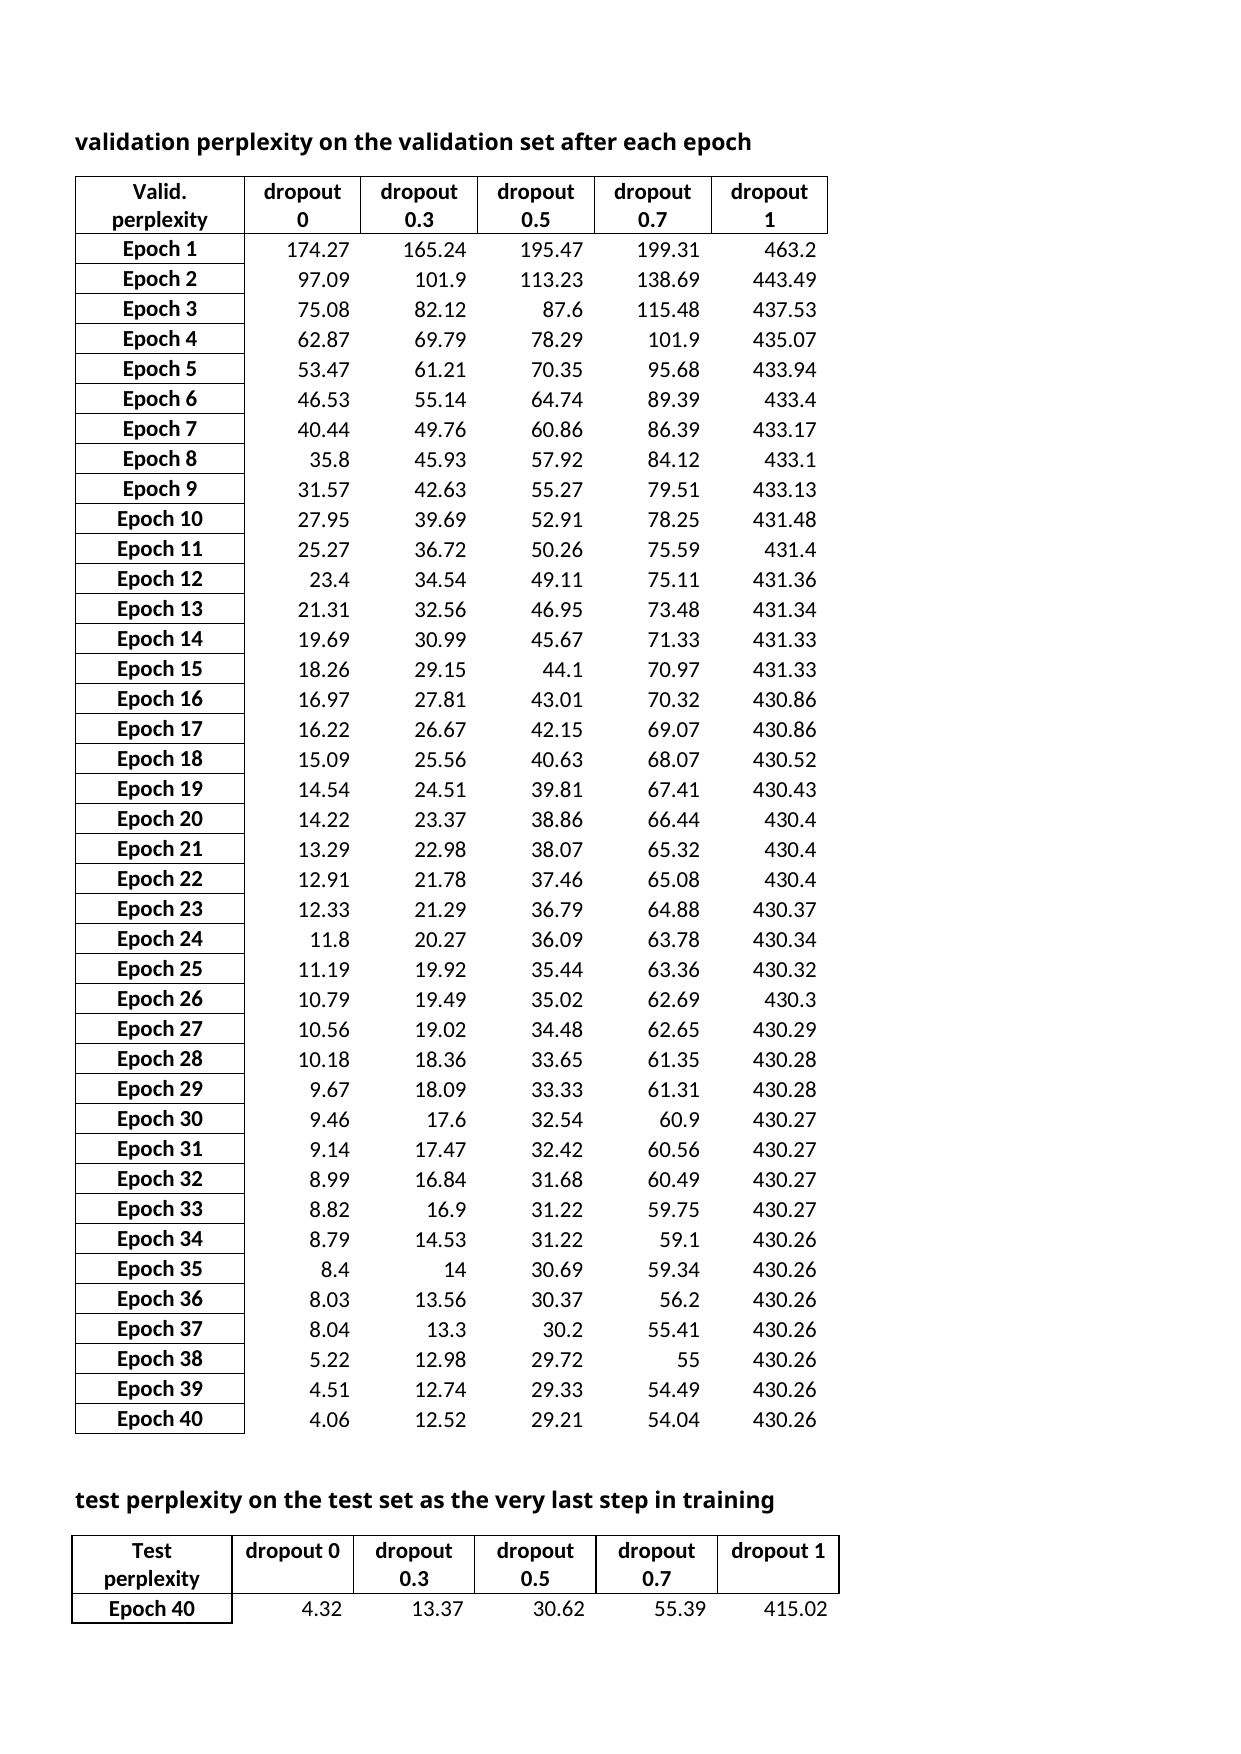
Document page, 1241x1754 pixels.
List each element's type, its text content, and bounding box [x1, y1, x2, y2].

table_cell 12.74 [361, 1373, 477, 1403]
table_cell 97.09 [245, 263, 361, 293]
table_cell 39.81 [478, 773, 594, 803]
table_cell Epoch 1 [76, 234, 244, 263]
table_header Test perplexity [73, 1536, 231, 1592]
table_cell 16.22 [245, 713, 361, 743]
table_header dropout 0.5 [475, 1536, 595, 1592]
table_cell 79.51 [594, 473, 711, 503]
table_header dropout 0.3 [354, 1536, 474, 1592]
table_cell Epoch 23 [76, 894, 244, 923]
table_cell Epoch 19 [76, 774, 244, 803]
table_cell 433.4 [711, 383, 828, 413]
table_cell 9.46 [245, 1103, 361, 1133]
table_cell 10.18 [245, 1043, 361, 1073]
table_cell Epoch 11 [76, 534, 244, 563]
table_cell Epoch 40 [73, 1594, 231, 1622]
table_cell Epoch 29 [76, 1074, 244, 1103]
table_cell 8.82 [245, 1193, 361, 1223]
table_cell 8.04 [245, 1313, 361, 1343]
table_cell Epoch 25 [76, 954, 244, 983]
table_header Valid. perplexity [76, 177, 244, 233]
table_cell Epoch 21 [76, 834, 244, 863]
table_cell 18.26 [245, 653, 361, 683]
table_cell 73.48 [594, 593, 711, 623]
table_cell 430.3 [711, 983, 828, 1013]
table_cell 46.53 [245, 383, 361, 413]
table_cell 430.26 [711, 1343, 828, 1373]
table_cell 62.69 [594, 983, 711, 1013]
table_cell 55.14 [361, 383, 477, 413]
table_cell 430.34 [711, 923, 828, 953]
table_cell 31.68 [478, 1163, 594, 1193]
table_header dropout 0.5 [478, 177, 594, 233]
table_cell 415.02 [718, 1594, 839, 1622]
table_cell 69.79 [361, 323, 477, 353]
table_cell 43.01 [478, 683, 594, 713]
table_cell 437.53 [711, 293, 828, 323]
table_cell 15.09 [245, 743, 361, 773]
table_cell 31.22 [478, 1223, 594, 1253]
table_cell 430.43 [711, 773, 828, 803]
table_cell 87.6 [478, 293, 594, 323]
table_cell 25.56 [361, 743, 477, 773]
table_cell 46.95 [478, 593, 594, 623]
table_cell Epoch 5 [76, 354, 244, 383]
table_cell 430.29 [711, 1013, 828, 1043]
table_cell Epoch 17 [76, 714, 244, 743]
table_cell 61.31 [594, 1073, 711, 1103]
table_cell 431.4 [711, 533, 828, 563]
table_cell 33.65 [478, 1043, 594, 1073]
table_cell 36.79 [478, 893, 594, 923]
table_cell Epoch 27 [76, 1014, 244, 1043]
table_cell 22.98 [361, 833, 477, 863]
table_cell 63.78 [594, 923, 711, 953]
table_cell 70.32 [594, 683, 711, 713]
table_cell 75.08 [245, 293, 361, 323]
table_cell 17.47 [361, 1133, 477, 1163]
table_cell 63.36 [594, 953, 711, 983]
table_cell 59.34 [594, 1253, 711, 1283]
table_cell Epoch 15 [76, 654, 244, 683]
table_cell 5.22 [245, 1343, 361, 1373]
table_cell Epoch 14 [76, 624, 244, 653]
table_header dropout 1 [712, 177, 827, 233]
table_cell 39.69 [361, 503, 477, 533]
table_cell 75.59 [594, 533, 711, 563]
table_cell 14.22 [245, 803, 361, 833]
table_cell 62.65 [594, 1013, 711, 1043]
table_cell 430.27 [711, 1163, 828, 1193]
table_cell 38.86 [478, 803, 594, 833]
table_cell 31.57 [245, 473, 361, 503]
table_cell 14.54 [245, 773, 361, 803]
table_cell 30.99 [361, 623, 477, 653]
table_cell 4.06 [245, 1403, 361, 1433]
table_cell 13.3 [361, 1313, 477, 1343]
table_cell 431.36 [711, 563, 828, 593]
table_cell 19.92 [361, 953, 477, 983]
table_cell 430.26 [711, 1223, 828, 1253]
table_cell 113.23 [478, 263, 594, 293]
table_cell 13.29 [245, 833, 361, 863]
table_cell 430.52 [711, 743, 828, 773]
table_cell Epoch 31 [76, 1134, 244, 1163]
table_cell 66.44 [594, 803, 711, 833]
table_cell 70.97 [594, 653, 711, 683]
table_cell 62.87 [245, 323, 361, 353]
table_cell 430.4 [711, 803, 828, 833]
table_cell 19.02 [361, 1013, 477, 1043]
table_header dropout 0.7 [595, 177, 711, 233]
table_cell 4.51 [245, 1373, 361, 1403]
table_cell 59.75 [594, 1193, 711, 1223]
table_cell 71.33 [594, 623, 711, 653]
table_cell 49.11 [478, 563, 594, 593]
table_cell 430.86 [711, 683, 828, 713]
table_cell 430.28 [711, 1073, 828, 1103]
table_cell 463.2 [711, 234, 828, 263]
table_cell 54.49 [594, 1373, 711, 1403]
table_cell 165.24 [361, 234, 477, 263]
text validation perplexity on the validation set after each epoch [75, 125, 1165, 157]
table_cell 431.48 [711, 503, 828, 533]
table_cell 8.4 [245, 1253, 361, 1283]
table_cell 56.2 [594, 1283, 711, 1313]
table_cell 8.03 [245, 1283, 361, 1313]
table_cell 435.07 [711, 323, 828, 353]
table_cell 138.69 [594, 263, 711, 293]
table_cell 70.35 [478, 353, 594, 383]
table_cell 21.31 [245, 593, 361, 623]
table_cell 95.68 [594, 353, 711, 383]
table_cell 30.2 [478, 1313, 594, 1343]
table_cell 433.17 [711, 413, 828, 443]
table_cell 35.44 [478, 953, 594, 983]
table_cell 60.9 [594, 1103, 711, 1133]
table_cell Epoch 13 [76, 594, 244, 623]
table_cell 430.26 [711, 1283, 828, 1313]
table_cell 433.13 [711, 473, 828, 503]
table_cell Epoch 12 [76, 564, 244, 593]
table_cell 12.33 [245, 893, 361, 923]
table_cell 54.04 [594, 1403, 711, 1433]
table_cell Epoch 22 [76, 864, 244, 893]
table_cell 32.54 [478, 1103, 594, 1133]
table_cell 430.26 [711, 1313, 828, 1343]
table_header dropout 0 [233, 1536, 353, 1592]
table_cell 10.56 [245, 1013, 361, 1043]
table_header dropout 1 [718, 1536, 838, 1592]
table_cell 430.26 [711, 1253, 828, 1283]
table_cell 35.8 [245, 443, 361, 473]
table_cell Epoch 8 [76, 444, 244, 473]
table_cell 36.72 [361, 533, 477, 563]
table_cell 60.56 [594, 1133, 711, 1163]
table_cell 40.44 [245, 413, 361, 443]
table_cell Epoch 30 [76, 1104, 244, 1133]
table_cell Epoch 38 [76, 1344, 244, 1373]
table_cell 78.29 [478, 323, 594, 353]
table_cell 433.1 [711, 443, 828, 473]
table_cell 60.49 [594, 1163, 711, 1193]
table_cell 32.42 [478, 1133, 594, 1163]
table_cell 430.27 [711, 1133, 828, 1163]
table_cell 55.39 [596, 1594, 717, 1622]
table_cell 17.6 [361, 1103, 477, 1133]
table_cell 45.67 [478, 623, 594, 653]
table_cell 430.4 [711, 863, 828, 893]
table_cell 55 [594, 1343, 711, 1373]
table_cell 8.79 [245, 1223, 361, 1253]
table_cell Epoch 16 [76, 684, 244, 713]
table_cell 195.47 [478, 234, 594, 263]
table_cell 430.28 [711, 1043, 828, 1073]
table_cell 431.33 [711, 623, 828, 653]
table_cell 33.33 [478, 1073, 594, 1103]
table_cell 430.86 [711, 713, 828, 743]
table_cell 101.9 [594, 323, 711, 353]
table_cell 16.84 [361, 1163, 477, 1193]
table_cell 12.52 [361, 1403, 477, 1433]
table_cell Epoch 2 [76, 264, 244, 293]
table_cell 4.32 [233, 1594, 353, 1622]
table_cell 29.33 [478, 1373, 594, 1403]
table_cell 14 [361, 1253, 477, 1283]
table_cell 49.76 [361, 413, 477, 443]
table_cell 84.12 [594, 443, 711, 473]
table_cell Epoch 35 [76, 1254, 244, 1283]
table_cell 12.91 [245, 863, 361, 893]
table_cell Epoch 26 [76, 984, 244, 1013]
table_cell 31.22 [478, 1193, 594, 1223]
table_cell 61.21 [361, 353, 477, 383]
table_header dropout 0 [245, 177, 360, 233]
table_cell Epoch 36 [76, 1284, 244, 1313]
table_cell 50.26 [478, 533, 594, 563]
table_cell 35.02 [478, 983, 594, 1013]
table_cell 16.97 [245, 683, 361, 713]
table_cell Epoch 40 [76, 1404, 244, 1433]
table_cell 430.27 [711, 1193, 828, 1223]
table_cell 26.67 [361, 713, 477, 743]
table_cell 44.1 [478, 653, 594, 683]
table_cell 55.41 [594, 1313, 711, 1343]
table_cell Epoch 3 [76, 294, 244, 323]
table_cell 13.56 [361, 1283, 477, 1313]
table_cell Epoch 32 [76, 1164, 244, 1193]
table_cell Epoch 34 [76, 1224, 244, 1253]
table_cell 67.41 [594, 773, 711, 803]
table_cell 30.62 [475, 1594, 596, 1622]
table_cell Epoch 20 [76, 804, 244, 833]
table_cell Epoch 28 [76, 1044, 244, 1073]
table_cell 34.54 [361, 563, 477, 593]
table_cell Epoch 18 [76, 744, 244, 773]
table_cell 14.53 [361, 1223, 477, 1253]
table_cell 55.27 [478, 473, 594, 503]
table_cell 82.12 [361, 293, 477, 323]
table_cell 65.32 [594, 833, 711, 863]
table_cell 199.31 [594, 234, 711, 263]
table_cell 75.11 [594, 563, 711, 593]
table_cell 174.27 [245, 234, 361, 263]
table_cell 18.09 [361, 1073, 477, 1103]
table_cell 86.39 [594, 413, 711, 443]
table_cell Epoch 24 [76, 924, 244, 953]
table_cell 20.27 [361, 923, 477, 953]
table_cell 30.69 [478, 1253, 594, 1283]
table_cell 24.51 [361, 773, 477, 803]
table_cell 8.99 [245, 1163, 361, 1193]
table_cell 430.26 [711, 1373, 828, 1403]
table_cell 115.48 [594, 293, 711, 323]
table_cell 9.14 [245, 1133, 361, 1163]
table_cell 430.27 [711, 1103, 828, 1133]
table_cell 11.8 [245, 923, 361, 953]
table_cell Epoch 6 [76, 384, 244, 413]
table_cell 13.37 [353, 1594, 474, 1622]
table_cell 23.4 [245, 563, 361, 593]
table_cell 431.33 [711, 653, 828, 683]
table_cell 19.69 [245, 623, 361, 653]
table_cell 21.29 [361, 893, 477, 923]
table_cell 18.36 [361, 1043, 477, 1073]
table_cell 64.74 [478, 383, 594, 413]
table_cell 430.37 [711, 893, 828, 923]
table_cell 12.98 [361, 1343, 477, 1373]
table_cell 430.32 [711, 953, 828, 983]
table_cell 78.25 [594, 503, 711, 533]
table_cell 52.91 [478, 503, 594, 533]
table_cell 29.15 [361, 653, 477, 683]
table_cell 40.63 [478, 743, 594, 773]
table_cell 42.63 [361, 473, 477, 503]
table_cell Epoch 37 [76, 1314, 244, 1343]
table_cell 60.86 [478, 413, 594, 443]
table_cell Epoch 7 [76, 414, 244, 443]
table_cell 57.92 [478, 443, 594, 473]
table_cell Epoch 4 [76, 324, 244, 353]
table_cell 36.09 [478, 923, 594, 953]
table_cell 32.56 [361, 593, 477, 623]
table_cell 16.9 [361, 1193, 477, 1223]
table_cell 89.39 [594, 383, 711, 413]
table_cell 68.07 [594, 743, 711, 773]
table_cell 69.07 [594, 713, 711, 743]
table_cell Epoch 10 [76, 504, 244, 533]
table_cell 19.49 [361, 983, 477, 1013]
table_cell 37.46 [478, 863, 594, 893]
table_cell 430.4 [711, 833, 828, 863]
table_cell 53.47 [245, 353, 361, 383]
table_cell 101.9 [361, 263, 477, 293]
table_cell 45.93 [361, 443, 477, 473]
table_cell 64.88 [594, 893, 711, 923]
text test perplexity on the test set as the very last step in training [75, 1484, 1165, 1516]
table_cell 21.78 [361, 863, 477, 893]
table_cell 433.94 [711, 353, 828, 383]
table_cell Epoch 39 [76, 1374, 244, 1403]
table_cell Epoch 33 [76, 1194, 244, 1223]
table_cell 10.79 [245, 983, 361, 1013]
table_cell 443.49 [711, 263, 828, 293]
table_cell 23.37 [361, 803, 477, 833]
table_cell 29.21 [478, 1403, 594, 1433]
table_cell 61.35 [594, 1043, 711, 1073]
table_cell 34.48 [478, 1013, 594, 1043]
table_cell 27.81 [361, 683, 477, 713]
table_header dropout 0.7 [597, 1536, 717, 1592]
table_cell 27.95 [245, 503, 361, 533]
table_cell 65.08 [594, 863, 711, 893]
table_cell 29.72 [478, 1343, 594, 1373]
table_cell 431.34 [711, 593, 828, 623]
table_cell 42.15 [478, 713, 594, 743]
table_cell 25.27 [245, 533, 361, 563]
table_cell 30.37 [478, 1283, 594, 1313]
table_cell 38.07 [478, 833, 594, 863]
table_cell 11.19 [245, 953, 361, 983]
table_cell 430.26 [711, 1403, 828, 1433]
table_cell 59.1 [594, 1223, 711, 1253]
table_cell 9.67 [245, 1073, 361, 1103]
table_header dropout 0.3 [361, 177, 477, 233]
table_cell Epoch 9 [76, 474, 244, 503]
